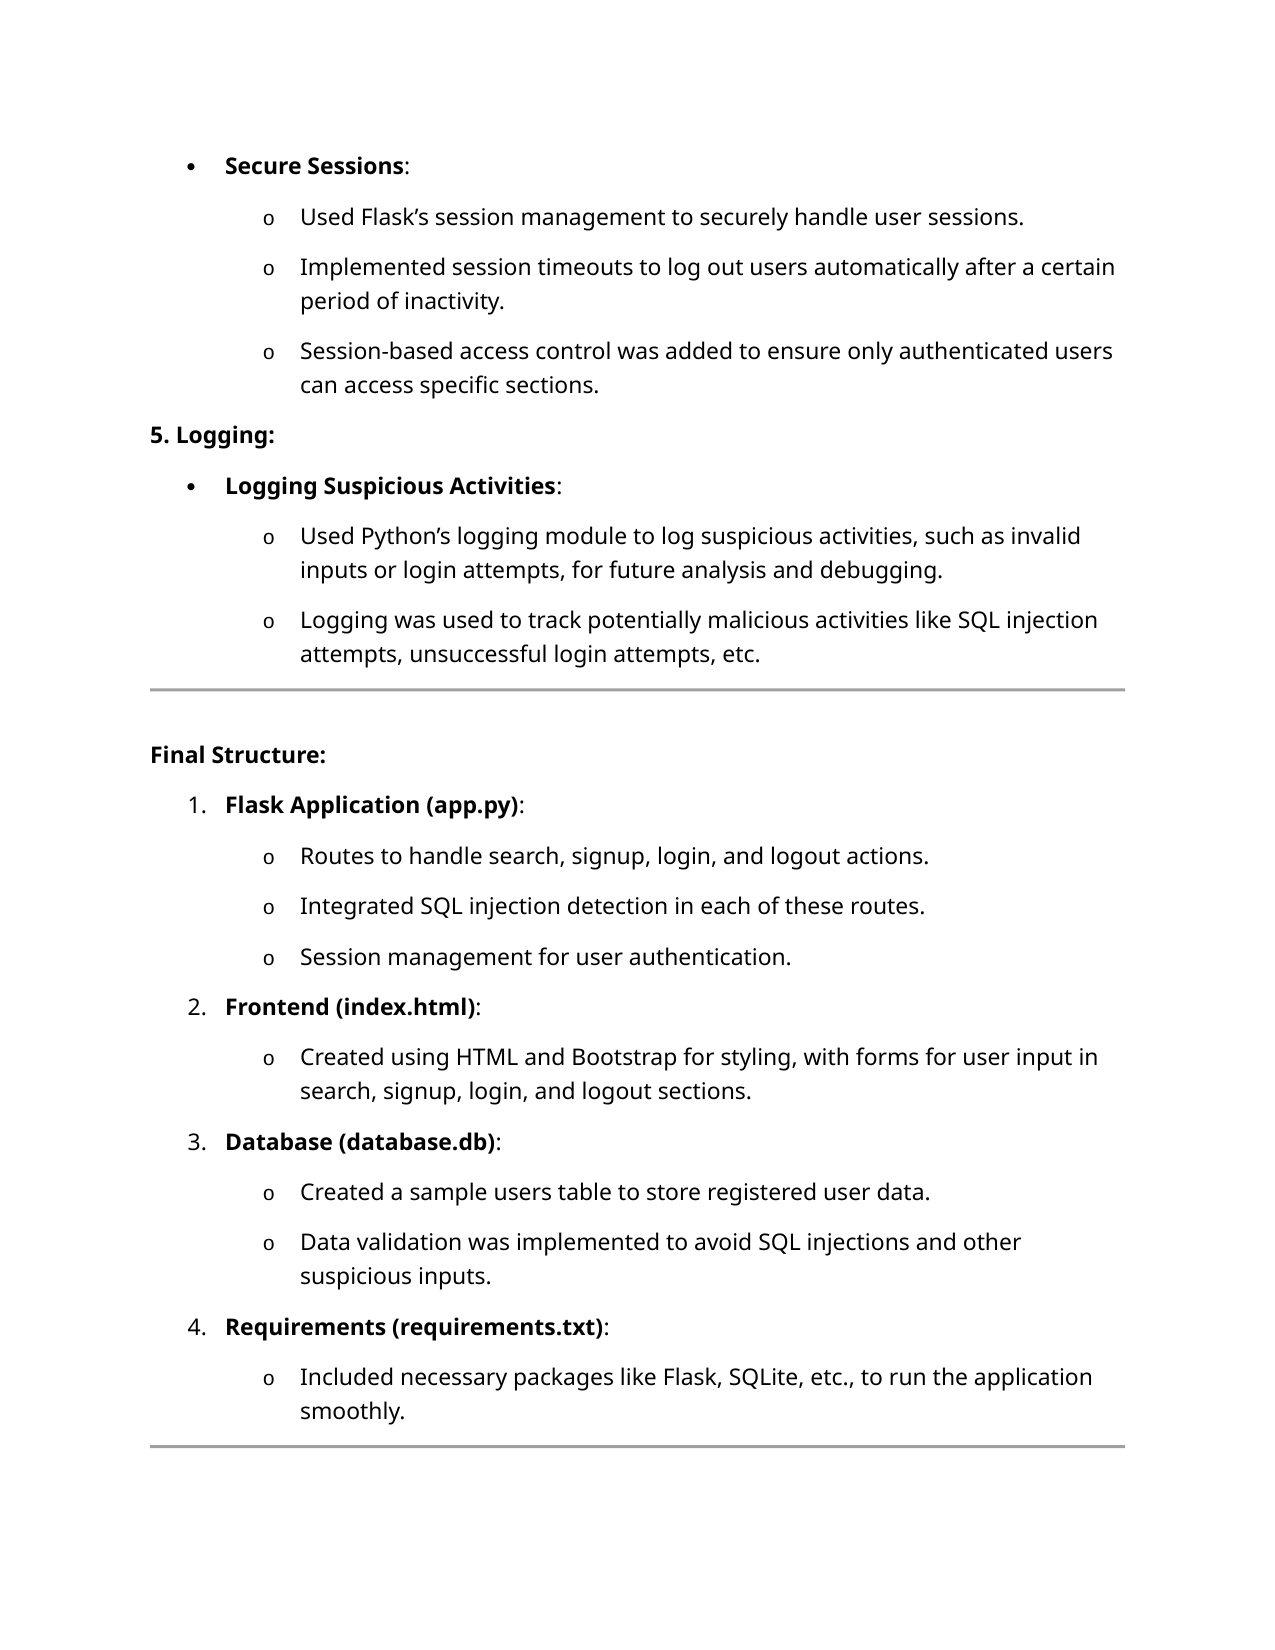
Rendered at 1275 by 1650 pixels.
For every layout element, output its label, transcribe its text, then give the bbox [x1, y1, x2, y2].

list Implemented session timeouts to log out users automatically after a certain period of inactivity. [262, 251, 1125, 316]
list Created using HTML and Bootstrap for styling, with forms for user input in search, signup, login, and logout sections. [262, 1041, 1125, 1106]
list Included necessary packages like Flask, SQLite, etc., to run the application smoothly. [262, 1361, 1125, 1426]
text Final Structure: [150, 739, 1125, 770]
list Session management for user authentication. [262, 940, 1125, 972]
list Database (database.db): [187, 1125, 1125, 1157]
list Routes to handle search, signup, login, and logout actions. [262, 839, 1125, 871]
list Requirements (requirements.txt): [187, 1310, 1125, 1342]
list Used Python’s logging module to log suspicious activities, such as invalid inputs or login attempts, for future analysis and debugging. [262, 520, 1125, 585]
list Logging was used to track potentially malicious activities like SQL injection attempts, unsuccessful login attempts, etc. [262, 604, 1125, 669]
list Secure Sessions: [187, 150, 1125, 181]
list Created a sample users table to store registered user data. [262, 1176, 1125, 1207]
list Flask Application (app.py): [187, 789, 1125, 820]
list Frontend (index.html): [187, 991, 1125, 1022]
list Logging Suspicious Activities: [187, 469, 1125, 501]
list Integrated SQL injection detection in each of these routes. [262, 890, 1125, 921]
list Used Flask’s session management to securely handle user sessions. [262, 200, 1125, 232]
list Session-based access control was added to ensure only authenticated users can access specific sections. [262, 335, 1125, 400]
text 5. Logging: [150, 419, 1125, 450]
list Data validation was implemented to avoid SQL injections and other suspicious inputs. [262, 1226, 1125, 1291]
